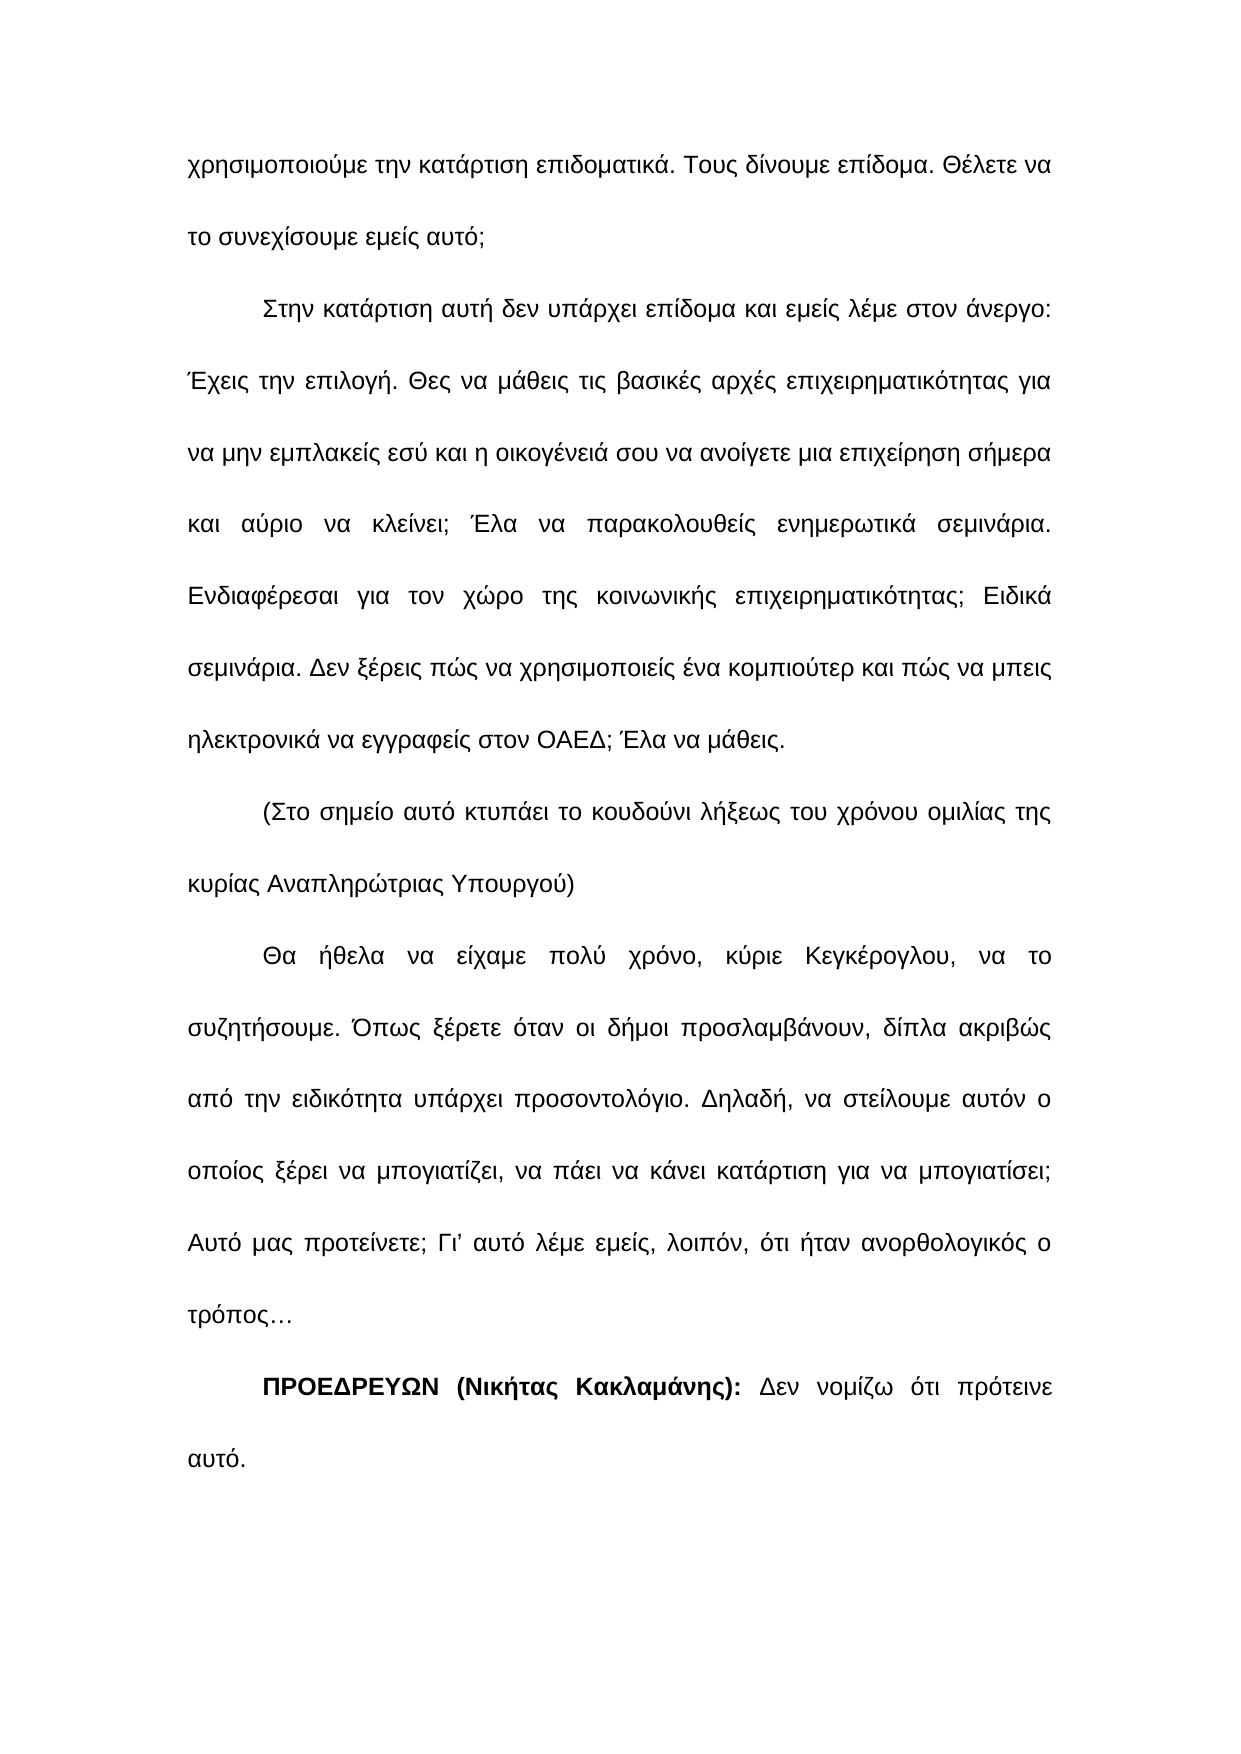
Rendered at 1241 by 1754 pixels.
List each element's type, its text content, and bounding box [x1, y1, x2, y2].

text (Στο σημείο αυτό κτυπάει το κουδούνι λήξεως του χρόνου ομιλίας της κυρίας Αναπληρώτριας Υπουργού) [187, 797, 1053, 897]
text ΠΡΟΕΔΡΕΥΩΝ (Νικήτας Κακλαμάνης): Δεν νομίζω ότι πρότεινε αυτό. [187, 1372, 1053, 1472]
text Στην κατάρτιση αυτή δεν υπάρχει επίδομα και εμείς λέμε στον άνεργο: Έχεις την επιλογή. Θες να μάθεις τις βασικές αρχές επιχειρηματικότητας για να μην εμπλακείς εσύ και η οικογένειά σου να ανοίγετε μια επιχείρηση σήμερα και αύριο να κλείνει; Έλα να παρακολουθείς ενημερωτικά σεμινάρια. Ενδιαφέρεσαι για τον χώρο της κοινωνικής επιχειρηματικότητας; Ειδικά σεμινάρια. Δεν ξέρεις πώς να χρησιμοποιείς ένα κομπιούτερ και πώς να μπεις ηλεκτρονικά να εγγραφείς στον ΟΑΕΔ; Έλα να μάθεις. [187, 294, 1053, 754]
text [187, 150, 1053, 251]
text Θα ήθελα να είχαμε πολύ χρόνο, κύριε Κεγκέρογλου, να το συζητήσουμε. Όπως ξέρετε όταν οι δήμοι προσλαμβάνουν, δίπλα ακριβώς από την ειδικότητα υπάρχει προσοντολόγιο. Δηλαδή, να στείλουμε αυτόν ο οποίος ξέρει να μπογιατίζει, να πάει να κάνει κατάρτιση για να μπογιατίσει; Αυτό μας προτείνετε; Γι’ αυτό λέμε εμείς, λοιπόν, ότι ήταν ανορθολογικός ο τρόπος… [187, 941, 1053, 1329]
